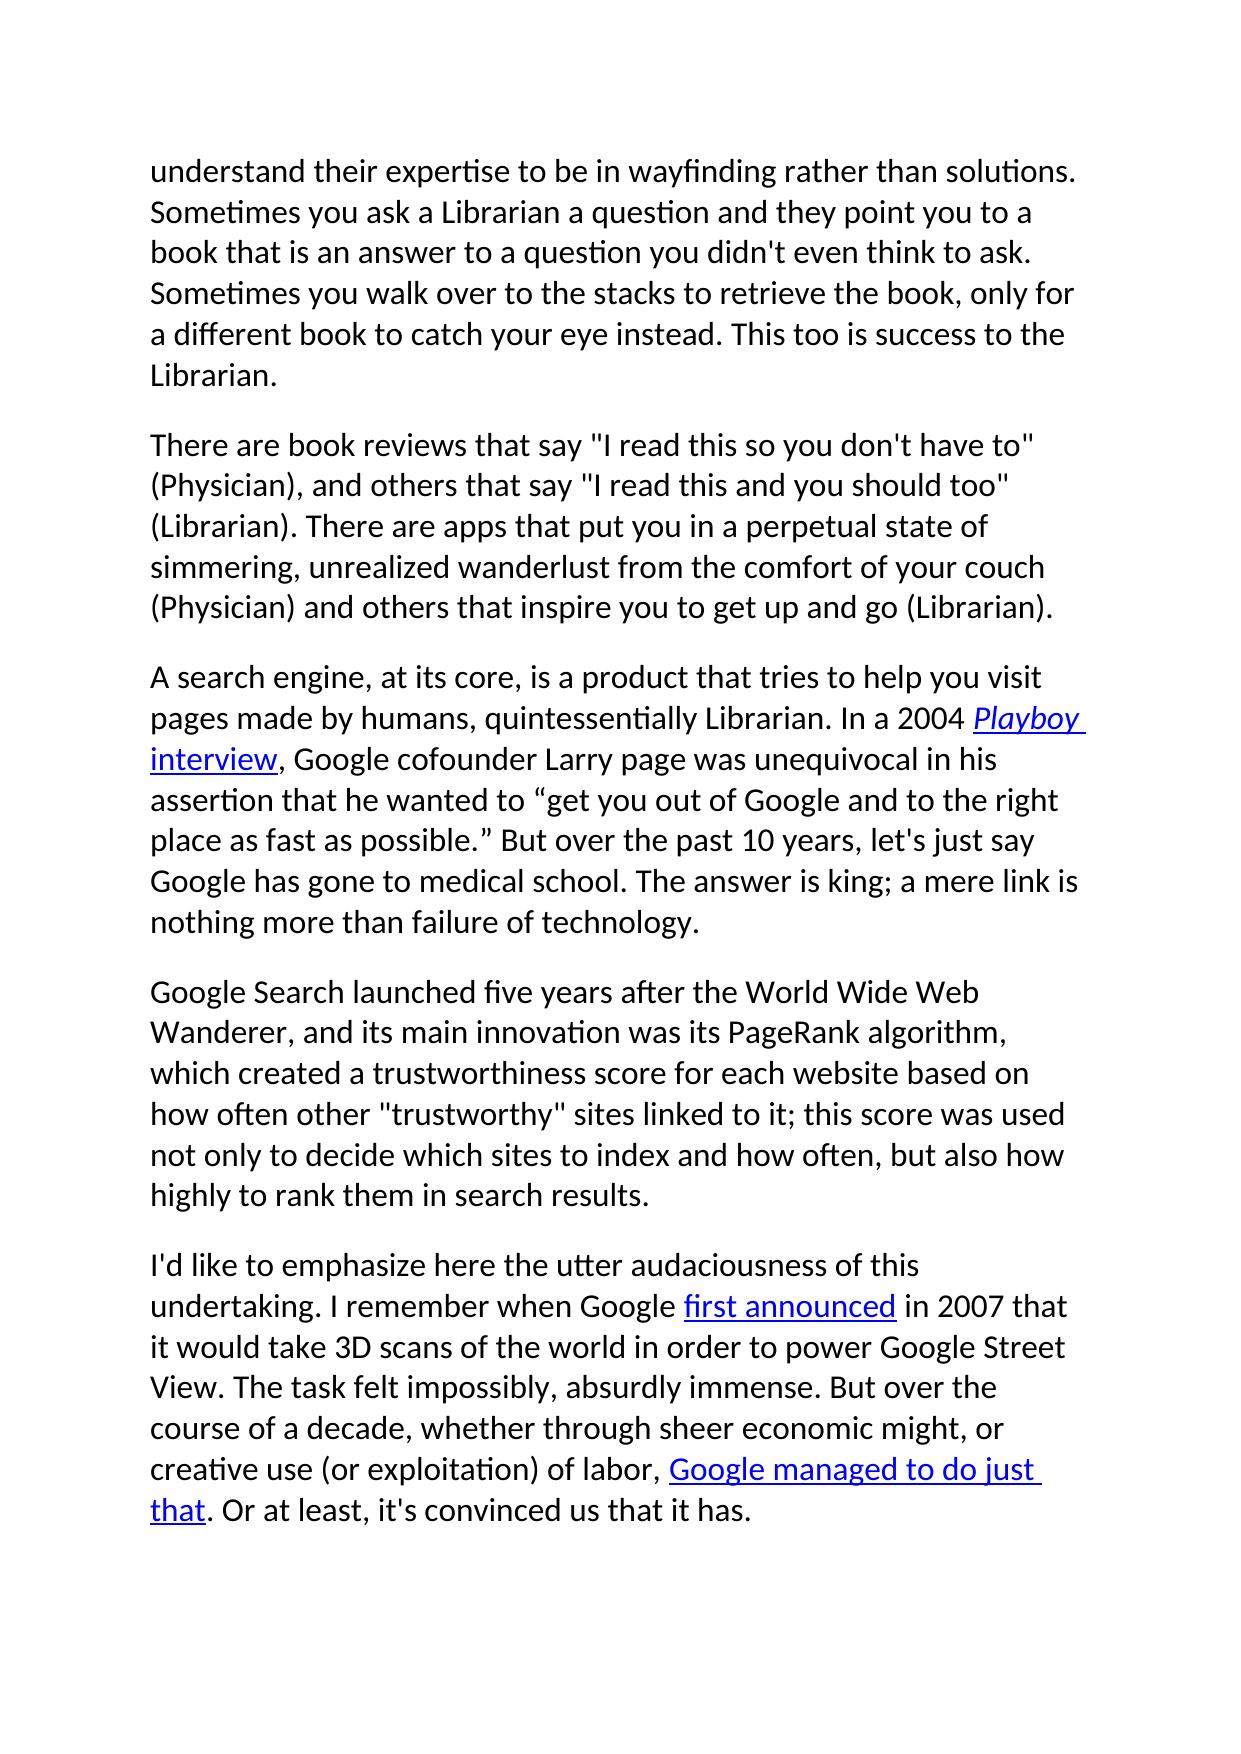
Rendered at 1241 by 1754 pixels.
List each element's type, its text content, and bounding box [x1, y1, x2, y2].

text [150, 150, 1090, 394]
text There are book reviews that say "I read this so you don't have to" (Physician), and others that say "I read this and you should too" (Librarian). There are apps that put you in a perpetual state of simmering, unrealized wanderlust from the comfort of your couch (Physician) and others that inspire you to get up and go (Librarian). [150, 423, 1090, 627]
text Google Search launched five years after the World Wide Web Wanderer, and its main innovation was its PageRank algorithm, which created a trustworthiness score for each website based on how often other "trustworthy" sites linked to it; this score was used not only to decide which sites to index and how often, but also how highly to rank them in search results. [150, 971, 1090, 1215]
text I'd like to emphasize here the utter audaciousness of this undertaking. I remember when Google first announced in 2007 that it would take 3D scans of the world in order to power Google Street View. The task felt impossibly, absurdly immense. But over the course of a decade, whether through sheer economic might, or creative use (or exploitation) of labor, Google managed to do just that. Or at least, it's convinced us that it has. [150, 1244, 1090, 1529]
text A search engine, at its core, is a product that tries to help you visit pages made by humans, quintessentially Librarian. In a 2004 Playboy interview, Google cofounder Larry page was unequivocal in his assertion that he wanted to “get you out of Google and to the right place as fast as possible.” But over the past 10 years, let's just say Google has gone to medical school. The answer is king; a mere link is nothing more than failure of technology. [150, 656, 1090, 941]
